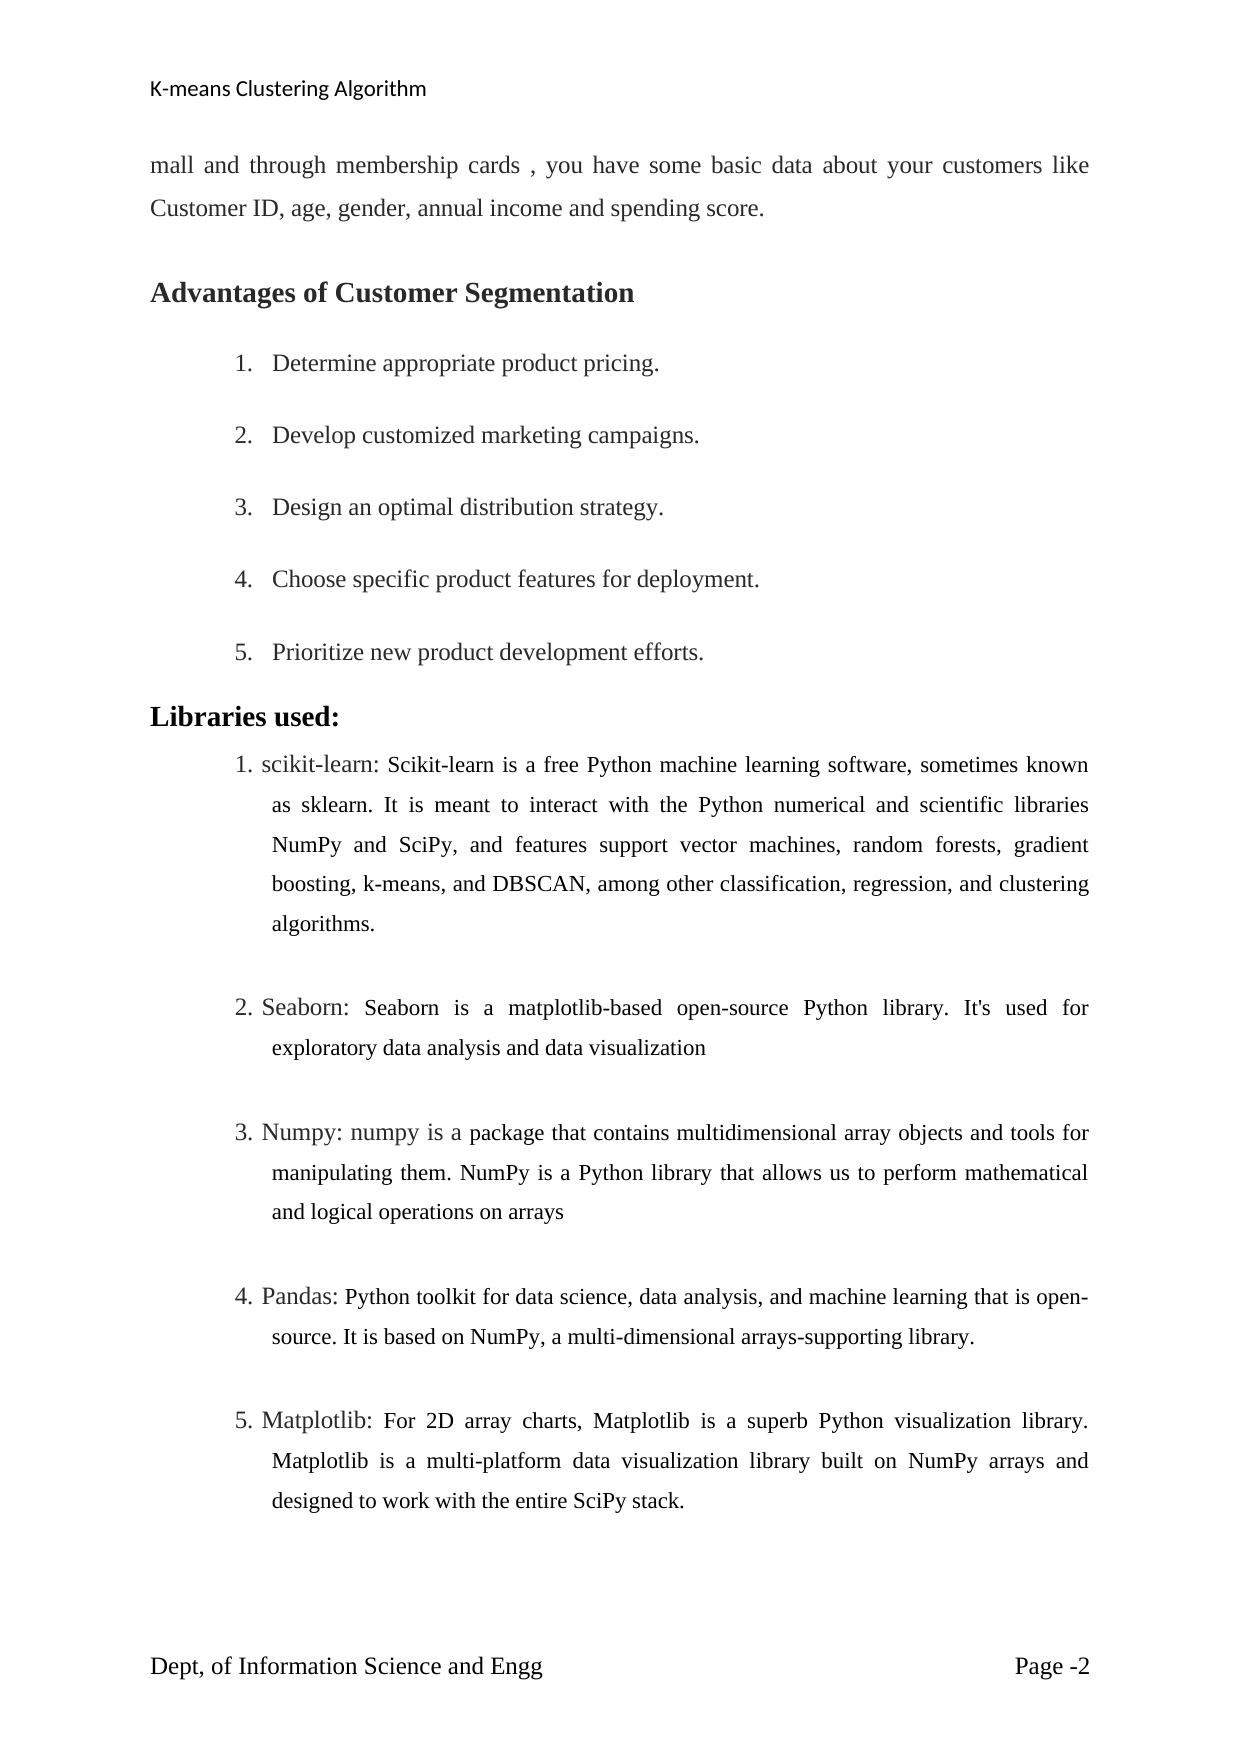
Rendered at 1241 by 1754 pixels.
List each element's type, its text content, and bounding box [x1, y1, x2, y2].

list Pandas: Python toolkit for data science, data analysis, and machine learning that is open-source. It is based on NumPy, a multi-dimensional arrays-supporting library. [234, 1281, 1090, 1349]
list Choose specific product features for deployment. [234, 549, 1090, 593]
list Develop customized marketing campaigns. [234, 405, 1090, 449]
list Determine appropriate product pricing. [234, 333, 1090, 376]
list Matplotlib: For 2D array charts, Matplotlib is a superb Python visualization library. Matplotlib is a multi-platform data visualization library built on NumPy arrays and designed to work with the entire SciPy stack. [234, 1405, 1090, 1513]
list Numpy: numpy is a package that contains multidimensional array objects and tools for manipulating them. NumPy is a Python library that allows us to perform mathematical and logical operations on arrays [234, 1117, 1090, 1224]
text Libraries used: [150, 699, 1090, 733]
text Advantages of Customer Segmentation [150, 265, 1090, 309]
list scikit-learn: Scikit-learn is a free Python machine learning software, sometimes known as sklearn. It is meant to interact with the Python numerical and scientific libraries NumPy and SciPy, and features support vector machines, random forests, gradient boosting, k-means, and DBSCAN, among other classification, regression, and clustering algorithms. [234, 749, 1090, 936]
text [150, 179, 1090, 222]
list Design an optimal distribution strategy. [234, 477, 1090, 521]
list Seaborn: Seaborn is a matplotlib-based open-source Python library. It's used for exploratory data analysis and data visualization [234, 992, 1090, 1061]
list Prioritize new product development efforts. [234, 622, 1090, 666]
